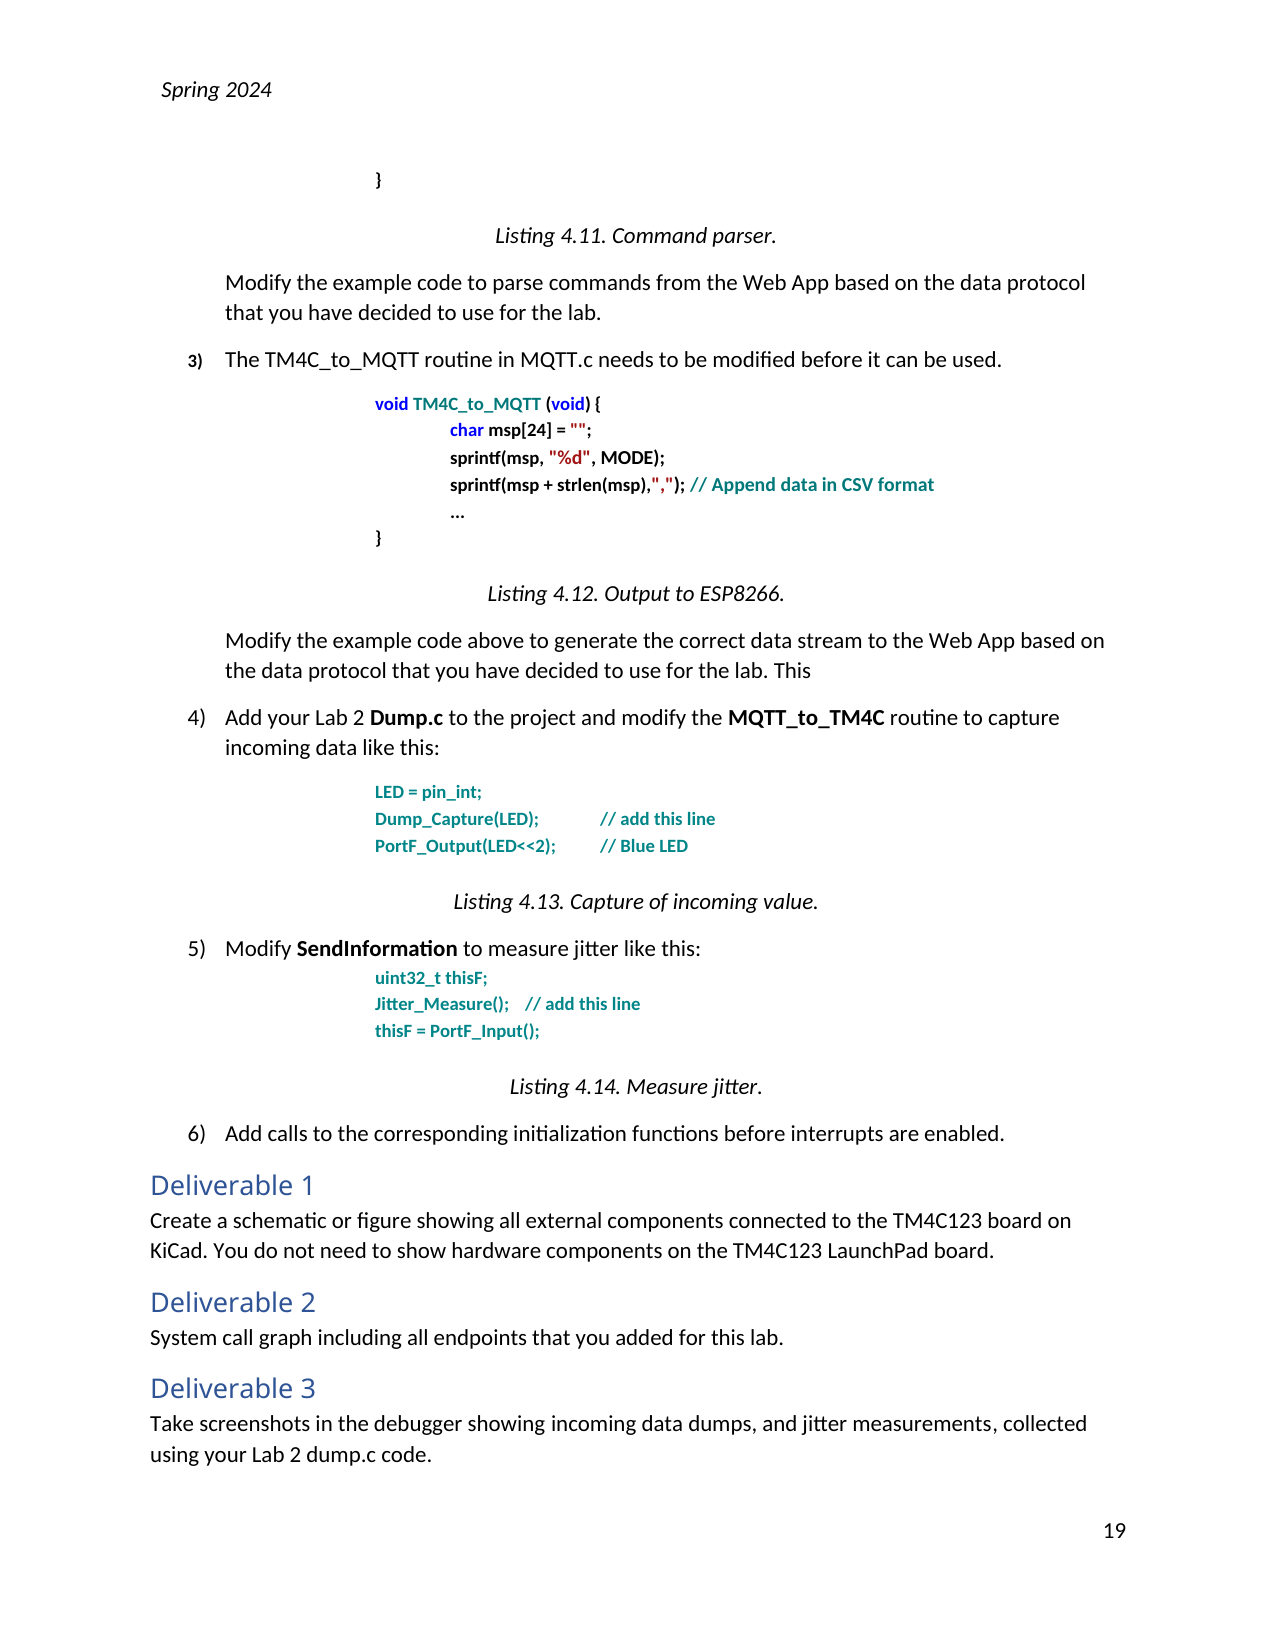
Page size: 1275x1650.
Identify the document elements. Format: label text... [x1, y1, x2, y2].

subtitle Deliverable 1 [150, 1166, 1125, 1203]
text uint32_t thisF; [375, 966, 1125, 989]
text Modify the example code above to generate the correct data stream to the Web App based on the data protocol that you have decided to use for the lab. This [225, 626, 1125, 684]
text sprintf(msp + strlen(msp),","); // Append data in CSV format [450, 472, 1125, 497]
text System call graph including all endpoints that you added for this lab. [150, 1323, 1125, 1351]
text ... [450, 500, 1125, 523]
text void TM4C_to_MQTT (void) { [300, 392, 1125, 415]
subtitle Deliverable 3 [150, 1370, 1125, 1407]
text Modify the example code to parse commands from the Web App based on the data protocol that you have decided to use for the lab. [225, 268, 1125, 326]
text Dump_Capture(LED); // add this line [375, 807, 1125, 829]
text } [375, 527, 1125, 549]
text } [375, 168, 1125, 191]
text Take screenshots in the debugger showing incoming data dumps, and jitter measurements, collected using your Lab 2 dump.c code. [150, 1409, 1125, 1468]
text LED = pin_int; [375, 780, 1125, 803]
text sprintf(msp, "%d", MODE); [450, 445, 1125, 469]
text Listing 4.14. Measure jitter. [150, 1072, 1125, 1100]
list The TM4C_to_MQTT routine in MQTT.c needs to be modified before it can be used. [187, 345, 1125, 373]
text Create a schematic or figure showing all external components connected to the TM4C123 board on KiCad. You do not need to show hardware components on the TM4C123 LaunchPad board. [150, 1206, 1125, 1264]
text Jitter_Measure(); // add this line [375, 993, 1125, 1016]
text thisF = PortF_Input(); [375, 1020, 1125, 1043]
text Listing 4.13. Capture of incoming value. [150, 887, 1125, 915]
list Add calls to the corresponding initialization functions before interrupts are enabled. [187, 1119, 1125, 1147]
text Listing 4.11. Command parser. [150, 221, 1125, 249]
subtitle Deliverable 2 [150, 1283, 1125, 1320]
text PortF_Output(LED<<2); // Blue LED [375, 834, 1125, 857]
list Add your Lab 2 Dump.c to the project and modify the MQTT_to_TM4C routine to capture incoming data like this: [187, 703, 1125, 761]
text Listing 4.12. Output to ESP8266. [150, 579, 1125, 607]
list Modify SendInformation to measure jitter like this: [187, 934, 1125, 962]
text char msp[24] = ""; [450, 418, 1125, 441]
